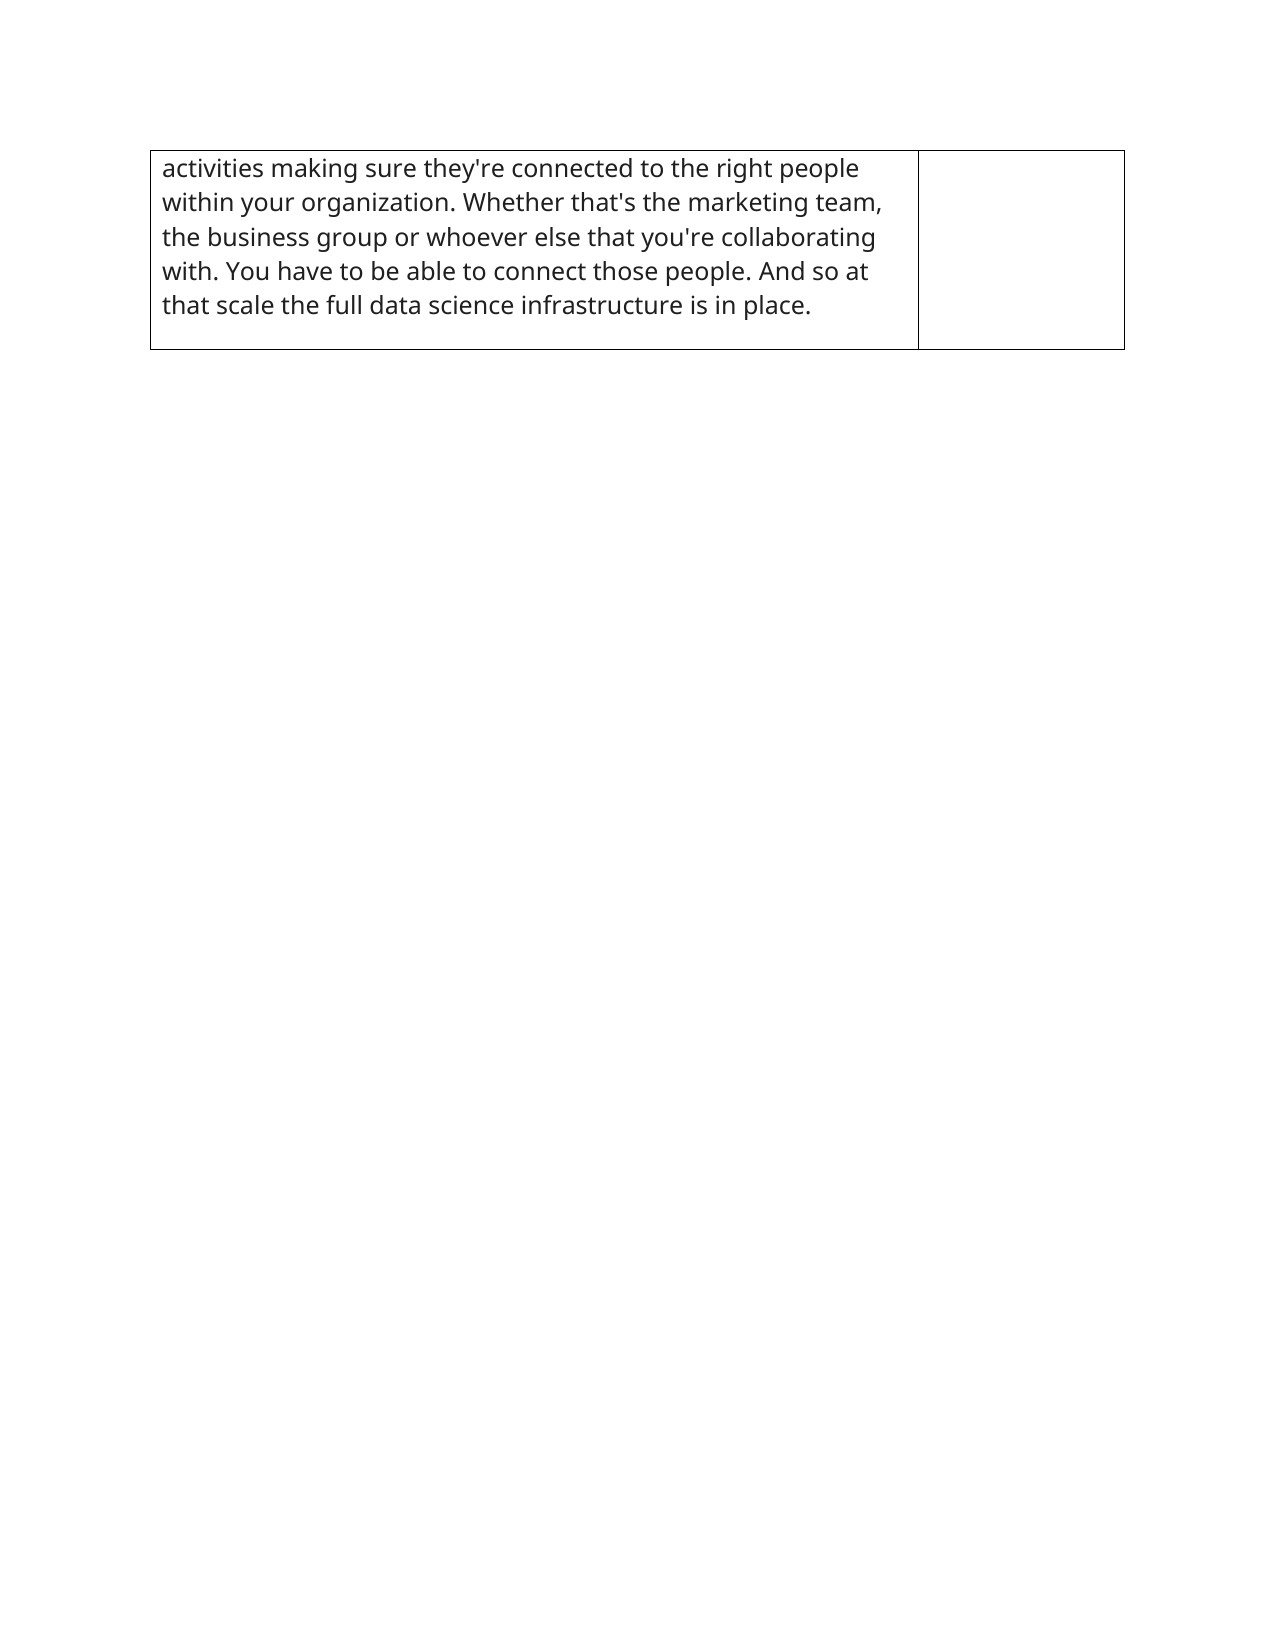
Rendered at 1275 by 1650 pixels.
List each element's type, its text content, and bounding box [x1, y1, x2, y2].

table_cell [919, 151, 1124, 349]
